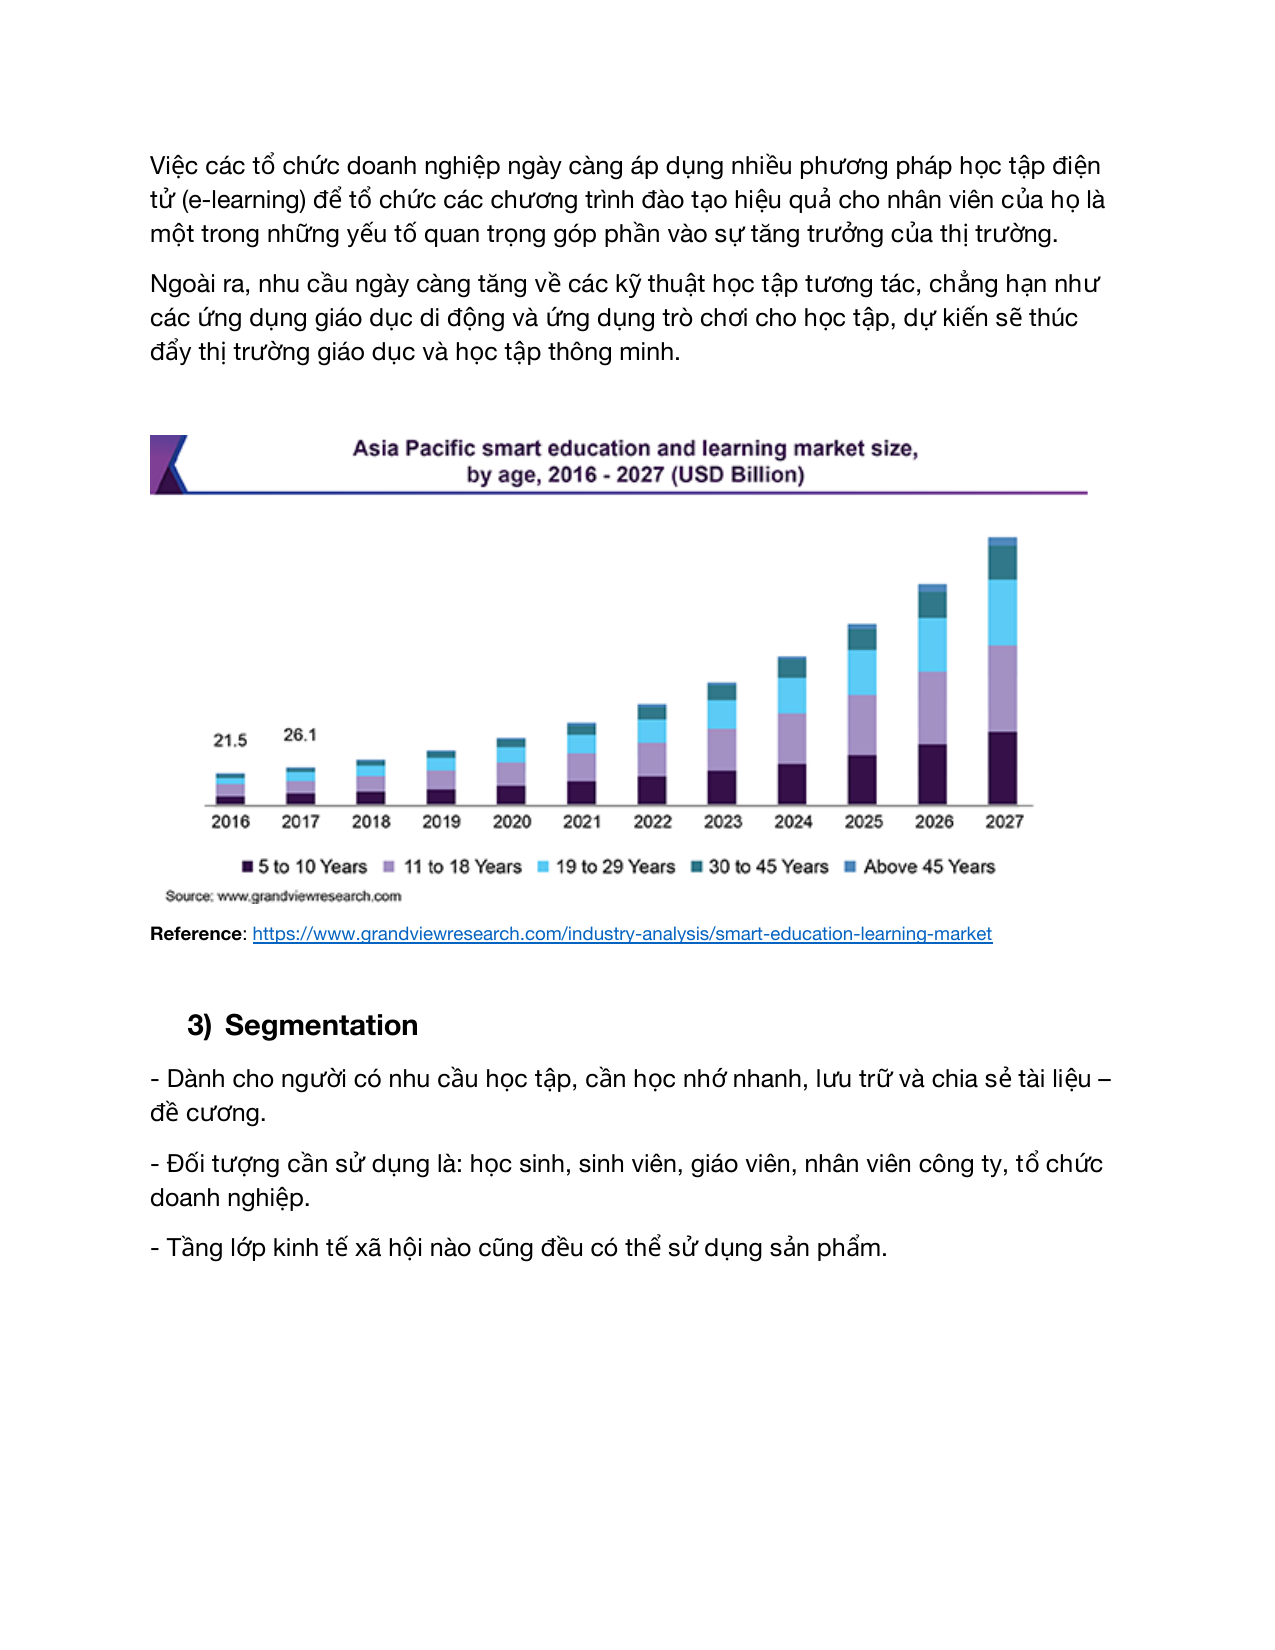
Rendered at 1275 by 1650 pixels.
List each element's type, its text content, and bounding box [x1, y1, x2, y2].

picture [150, 435, 1088, 904]
text Reference: https://www.grandviewresearch.com/industry-analysis/smart-education-learning-market [150, 922, 1125, 946]
list Segmentation [187, 1007, 1125, 1044]
text - Dành cho người có nhu cầu học tập, cần học nhớ nhanh, lưu trữ và chia sẻ tài liệu – đề cương. [150, 1063, 1125, 1129]
text Ngoài ra, nhu cầu ngày càng tăng về các kỹ thuật học tập tương tác, chẳng hạn như các ứng dụng giáo dục di động và ứng dụng trò chơi cho học tập, dự kiến sẽ thúc đẩy thị trường giáo dục và học tập thông minh. [150, 268, 1125, 368]
text Việc các tổ chức doanh nghiệp ngày càng áp dụng nhiều phương pháp học tập điện tử (e-learning) để tổ chức các chương trình đào tạo hiệu quả cho nhân viên của họ là một trong những yếu tố quan trọng góp phần vào sự tăng trưởng của thị trường. [150, 150, 1125, 249]
text - Tầng lớp kinh tế xã hội nào cũng đều có thể sử dụng sản phẩm. [150, 1232, 1125, 1264]
text - Đối tượng cần sử dụng là: học sinh, sinh viên, giáo viên, nhân viên công ty, tổ chức doanh nghiệp. [150, 1148, 1125, 1213]
